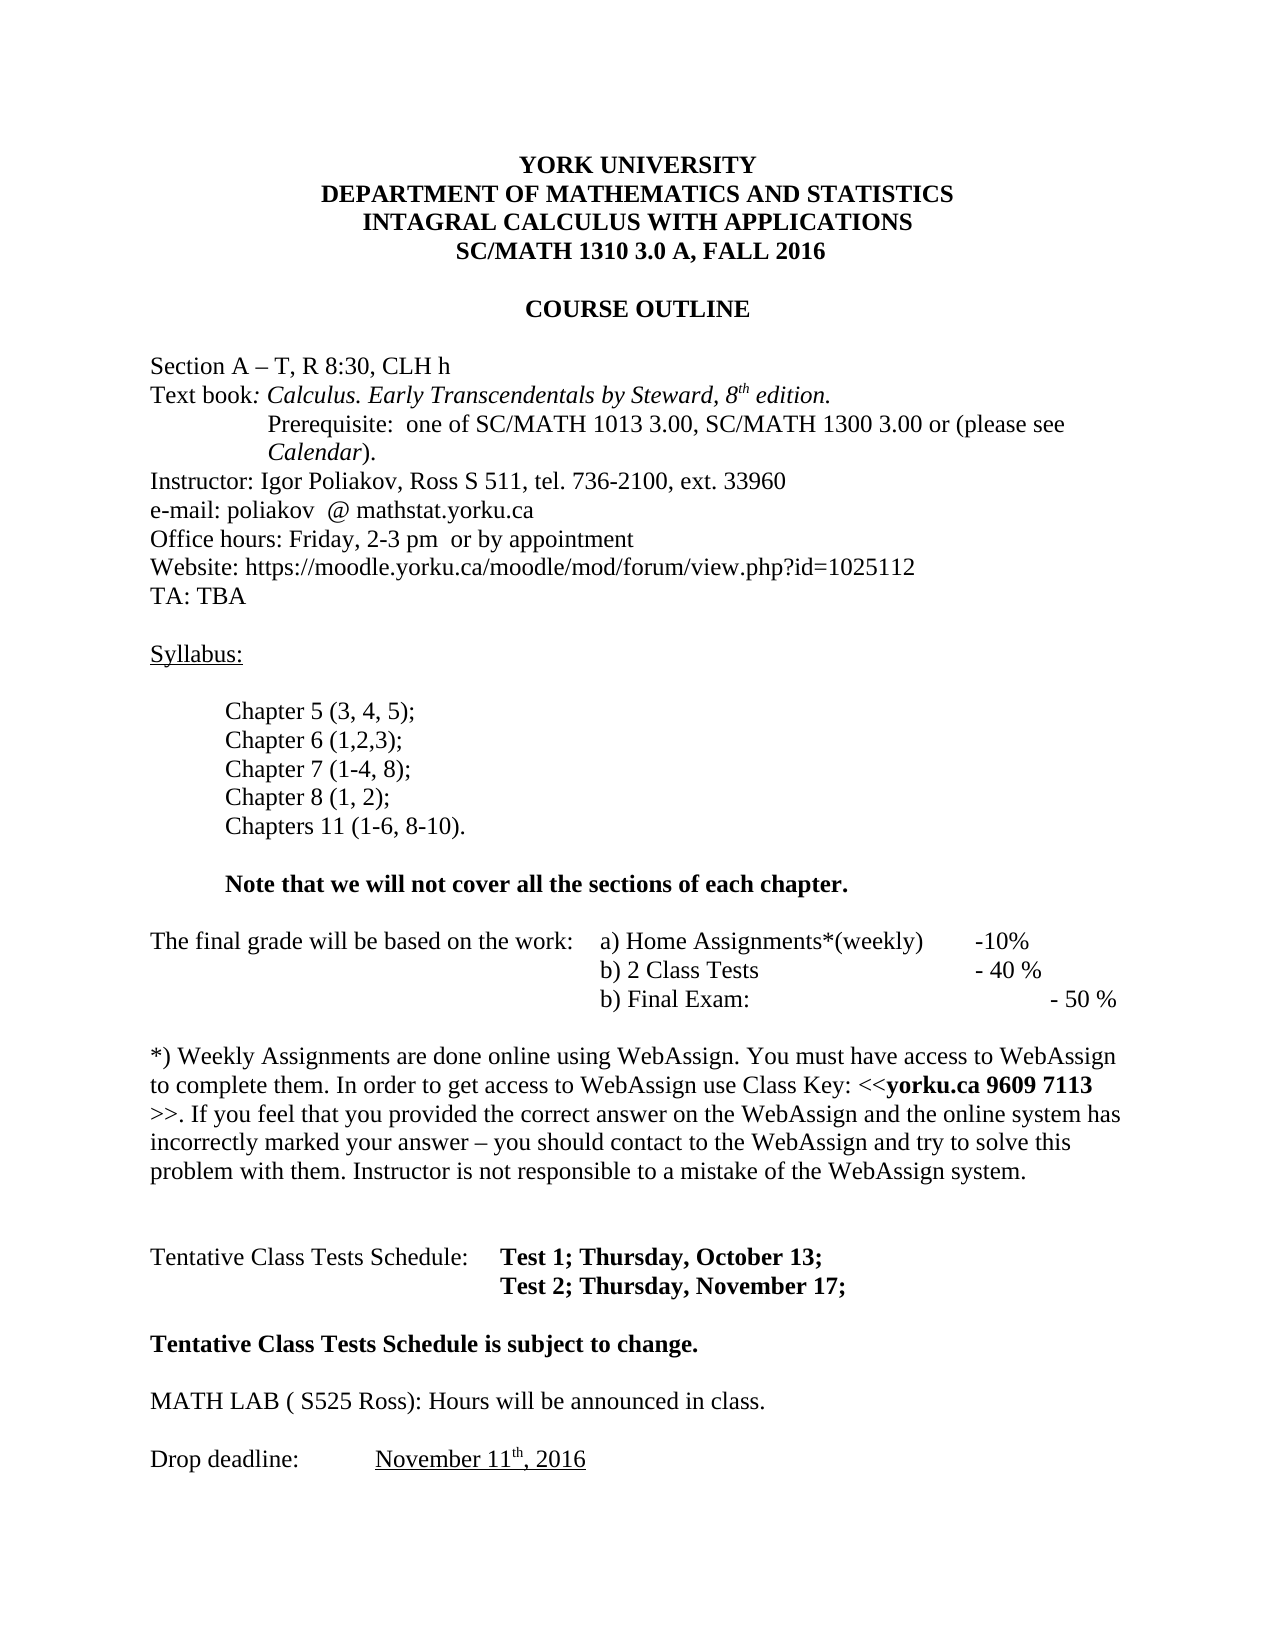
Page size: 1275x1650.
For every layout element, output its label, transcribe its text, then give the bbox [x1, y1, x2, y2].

text Office hours: Friday, 2-3 pm or by appointment [150, 524, 1125, 552]
text b) Final Exam: - 50 % [300, 984, 1125, 1012]
text Tentative Class Tests Schedule is subject to change. [150, 1329, 1125, 1357]
text The final grade will be based on the work: a) Home Assignments*(weekly) -10% [150, 926, 1125, 955]
text TA: TBA [150, 581, 1125, 610]
text Chapter 8 (1, 2); [150, 782, 1125, 811]
text e-mail: poliakov @ mathstat.yorku.ca [150, 495, 1125, 524]
text Prerequisite: one of SC/MATH 1013 3.00, SC/MATH 1300 3.00 or (please see Calendar). [267, 409, 1125, 466]
text Chapter 7 (1-4, 8); [150, 754, 1125, 782]
text Syllabus: [150, 639, 1125, 667]
text COURSE OUTLINE [150, 294, 1125, 322]
text Chapter 5 (3, 4, 5); [150, 696, 1125, 725]
text b) 2 Class Tests - 40 % [525, 955, 1125, 984]
text Tentative Class Tests Schedule: Test 1; Thursday, October 13; [150, 1242, 1125, 1271]
text SC/MATH 1310 3.0 A, FALL 2016 [150, 236, 1125, 265]
text Chapters 11 (1-6, 8-10). [150, 811, 1125, 840]
text Instructor: Igor Poliakov, Ross S 511, tel. 736-2100, ext. 33960 [150, 466, 1125, 495]
text MATH LAB ( S525 Ross): Hours will be announced in class. [150, 1386, 1125, 1415]
text Website: https://moodle.yorku.ca/moodle/mod/forum/view.php?id=1025112 [150, 552, 1125, 581]
text *) Weekly Assignments are done online using WebAssign. You must have access to WebAssign to complete them. In order to get access to WebAssign use Class Key: <<yorku.ca 9609 7113 >>. If you feel that you provided the correct answer on the WebAssign and the online system has incorrectly marked your answer – you should contact to the WebAssign and try to solve this problem with them. Instructor is not responsible to a mistake of the WebAssign system. [150, 1041, 1125, 1185]
text INTAGRAL CALCULUS WITH APPLICATIONS [150, 207, 1125, 236]
text Note that we will not cover all the sections of each chapter. [150, 869, 1125, 897]
text Section A – T, R 8:30, CLH h [150, 351, 1125, 380]
text Test 2; Thursday, November 17; [150, 1271, 1125, 1300]
text Drop deadline: November 11th, 2016 [150, 1444, 1125, 1472]
text DEPARTMENT OF MATHEMATICS AND STATISTICS [150, 179, 1125, 207]
text Text book: Calculus. Early Transcendentals by Steward, 8th edition. [150, 380, 1125, 409]
text Chapter 6 (1,2,3); [150, 725, 1125, 754]
